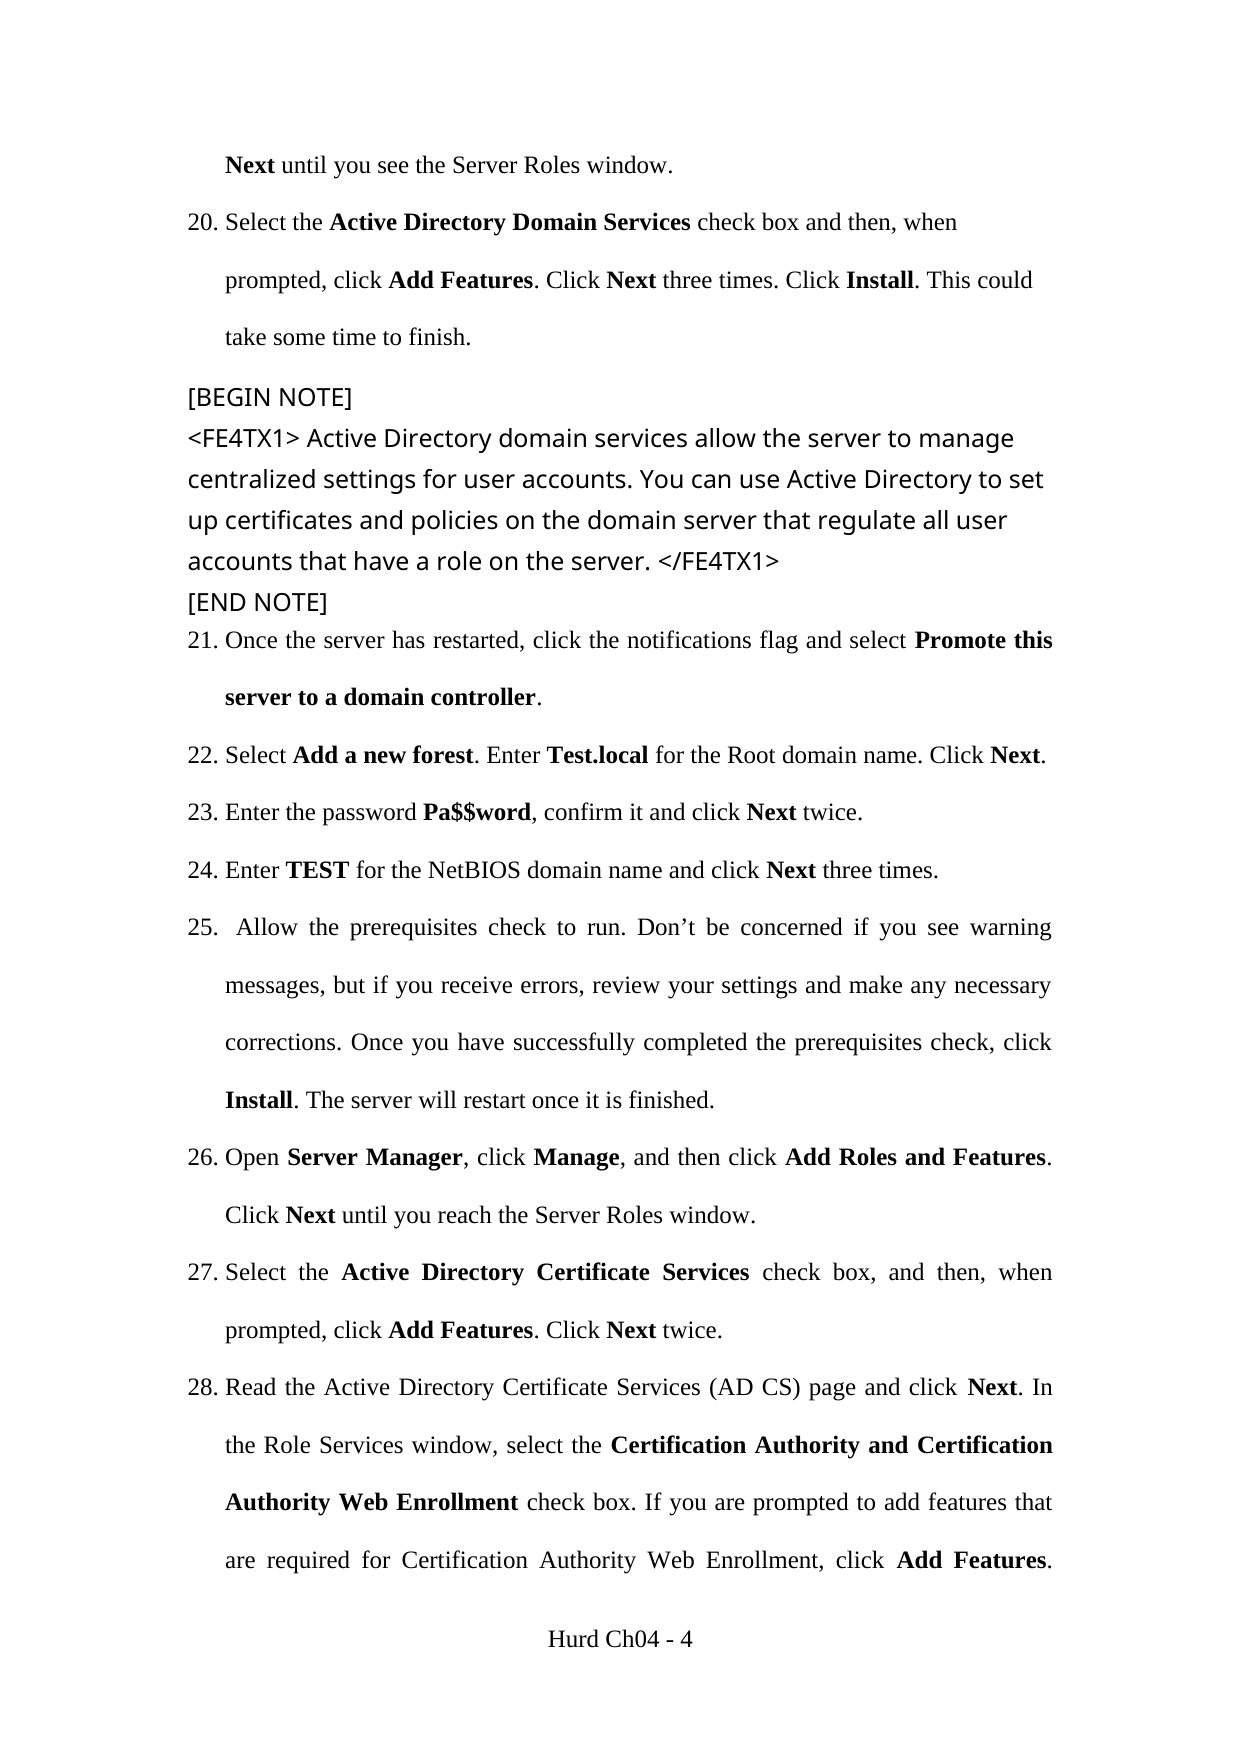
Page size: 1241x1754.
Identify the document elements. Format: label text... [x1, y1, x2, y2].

text <FE4TX1> Active Directory domain services allow the server to manage centralized settings for user accounts. You can use Active Directory to set up certificates and policies on the domain server that regulate all user accounts that have a role on the server. </FE4TX1> [187, 421, 1053, 577]
text [END NOTE] [187, 584, 1053, 618]
list Enter the password Pa$$word, confirm it and click Next twice. [187, 797, 1053, 826]
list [187, 1372, 1053, 1574]
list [187, 150, 1053, 179]
list Open Server Manager, click Manage, and then click Add Roles and Features. Click Next until you reach the Server Roles window. [187, 1142, 1053, 1229]
list Enter TEST for the NetBIOS domain name and click Next three times. [187, 855, 1053, 884]
text [BEGIN NOTE] [187, 380, 1053, 414]
list Select the Active Directory Certificate Services check box, and then, when prompted, click Add Features. Click Next twice. [187, 1257, 1053, 1344]
list Once the server has restarted, click the notifications flag and select Promote this server to a domain controller. [187, 625, 1053, 711]
list Select Add a new forest. Enter Test.local for the Root domain name. Click Next. [187, 740, 1053, 769]
list Select the Active Directory Domain Services check box and then, when prompted, click Add Features. Click Next three times. Click Install. This could take some time to finish. [187, 207, 1053, 351]
list Allow the prerequisites check to run. Don’t be concerned if you see warning messages, but if you receive errors, review your settings and make any necessary corrections. Once you have successfully completed the prerequisites check, click Install. The server will restart once it is finished. [187, 912, 1053, 1114]
